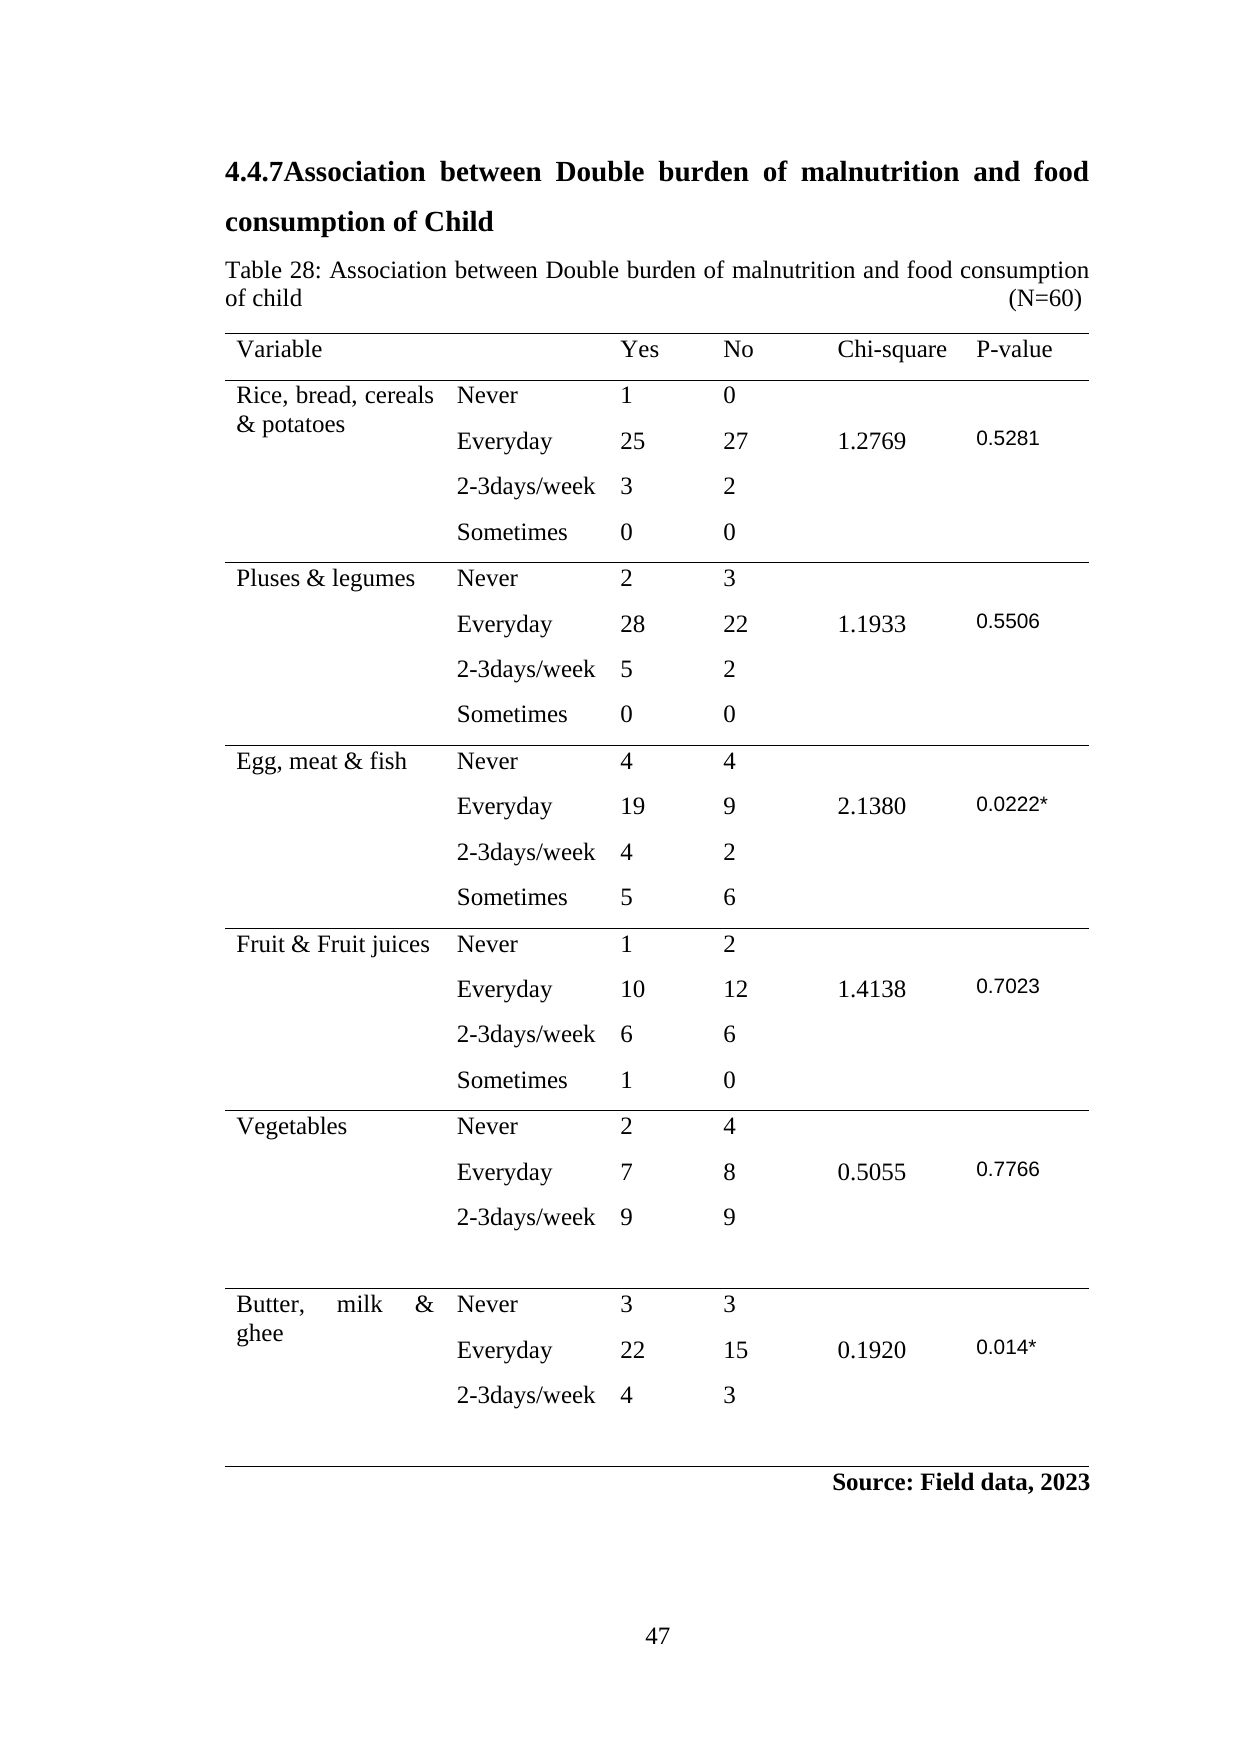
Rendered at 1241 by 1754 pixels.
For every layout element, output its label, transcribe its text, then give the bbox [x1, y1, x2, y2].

table_header No [712, 334, 826, 379]
text Source: Field data, 2023 [225, 1467, 1090, 1496]
table_cell Egg, meat & fish [225, 746, 445, 928]
table_cell 0.7766 [965, 1111, 1089, 1288]
table_cell 0.0222* [965, 746, 1089, 928]
table_cell 0.5055 [826, 1111, 965, 1288]
table_cell 4 8 9 [712, 1111, 826, 1288]
table_cell 4 19 4 5 [609, 746, 712, 928]
table_cell 1 10 6 1 [609, 929, 712, 1110]
table_cell Butter, milk & ghee [225, 1289, 445, 1466]
table_cell Never Everyday 2-3days/week Sometimes [445, 563, 609, 745]
table_cell Never Everyday 2-3days/week Sometimes [445, 746, 609, 928]
table_cell 0.5281 [965, 381, 1089, 562]
table_cell 3 22 2 0 [712, 563, 826, 745]
table_cell Never Everyday 2-3days/week Sometimes [445, 381, 609, 562]
table_cell 4 9 2 6 [712, 746, 826, 928]
table_cell 1.1933 [826, 563, 965, 745]
table_cell 3 22 4 [609, 1289, 712, 1466]
table_cell 0.5506 [965, 563, 1089, 745]
table_cell 2 28 5 0 [609, 563, 712, 745]
table_cell 2 7 9 [609, 1111, 712, 1288]
table_cell 2 12 6 0 [712, 929, 826, 1110]
table_cell Vegetables [225, 1111, 445, 1288]
table_cell 2.1380 [826, 746, 965, 928]
table_header P-value [965, 334, 1089, 379]
table_cell 0.1920 [826, 1289, 965, 1466]
table_cell Never Everyday 2-3days/week Sometimes [445, 929, 609, 1110]
table_cell Rice, bread, cereals & potatoes [225, 381, 445, 562]
table_cell 0 27 2 0 [712, 381, 826, 562]
table_cell Never Everyday 2-3days/week [445, 1111, 609, 1288]
table_header Yes [609, 334, 712, 379]
table_header Variable [225, 334, 445, 379]
table_cell 1.4138 [826, 929, 965, 1110]
table_cell Pluses & legumes [225, 563, 445, 745]
subtitle 4.4.7Association between Double burden of malnutrition and food consumption of Child [225, 154, 1090, 238]
table_cell 1.2769 [826, 381, 965, 562]
table_header [445, 334, 609, 379]
table_cell 3 15 3 [712, 1289, 826, 1466]
table_cell 0.7023 [965, 929, 1089, 1110]
table_cell 1 25 3 0 [609, 381, 712, 562]
table_header Chi-square [826, 334, 965, 379]
table_cell Never Everyday 2-3days/week [445, 1289, 609, 1466]
table_cell 0.014* [965, 1289, 1089, 1466]
table_cell Fruit & Fruit juices [225, 929, 445, 1110]
